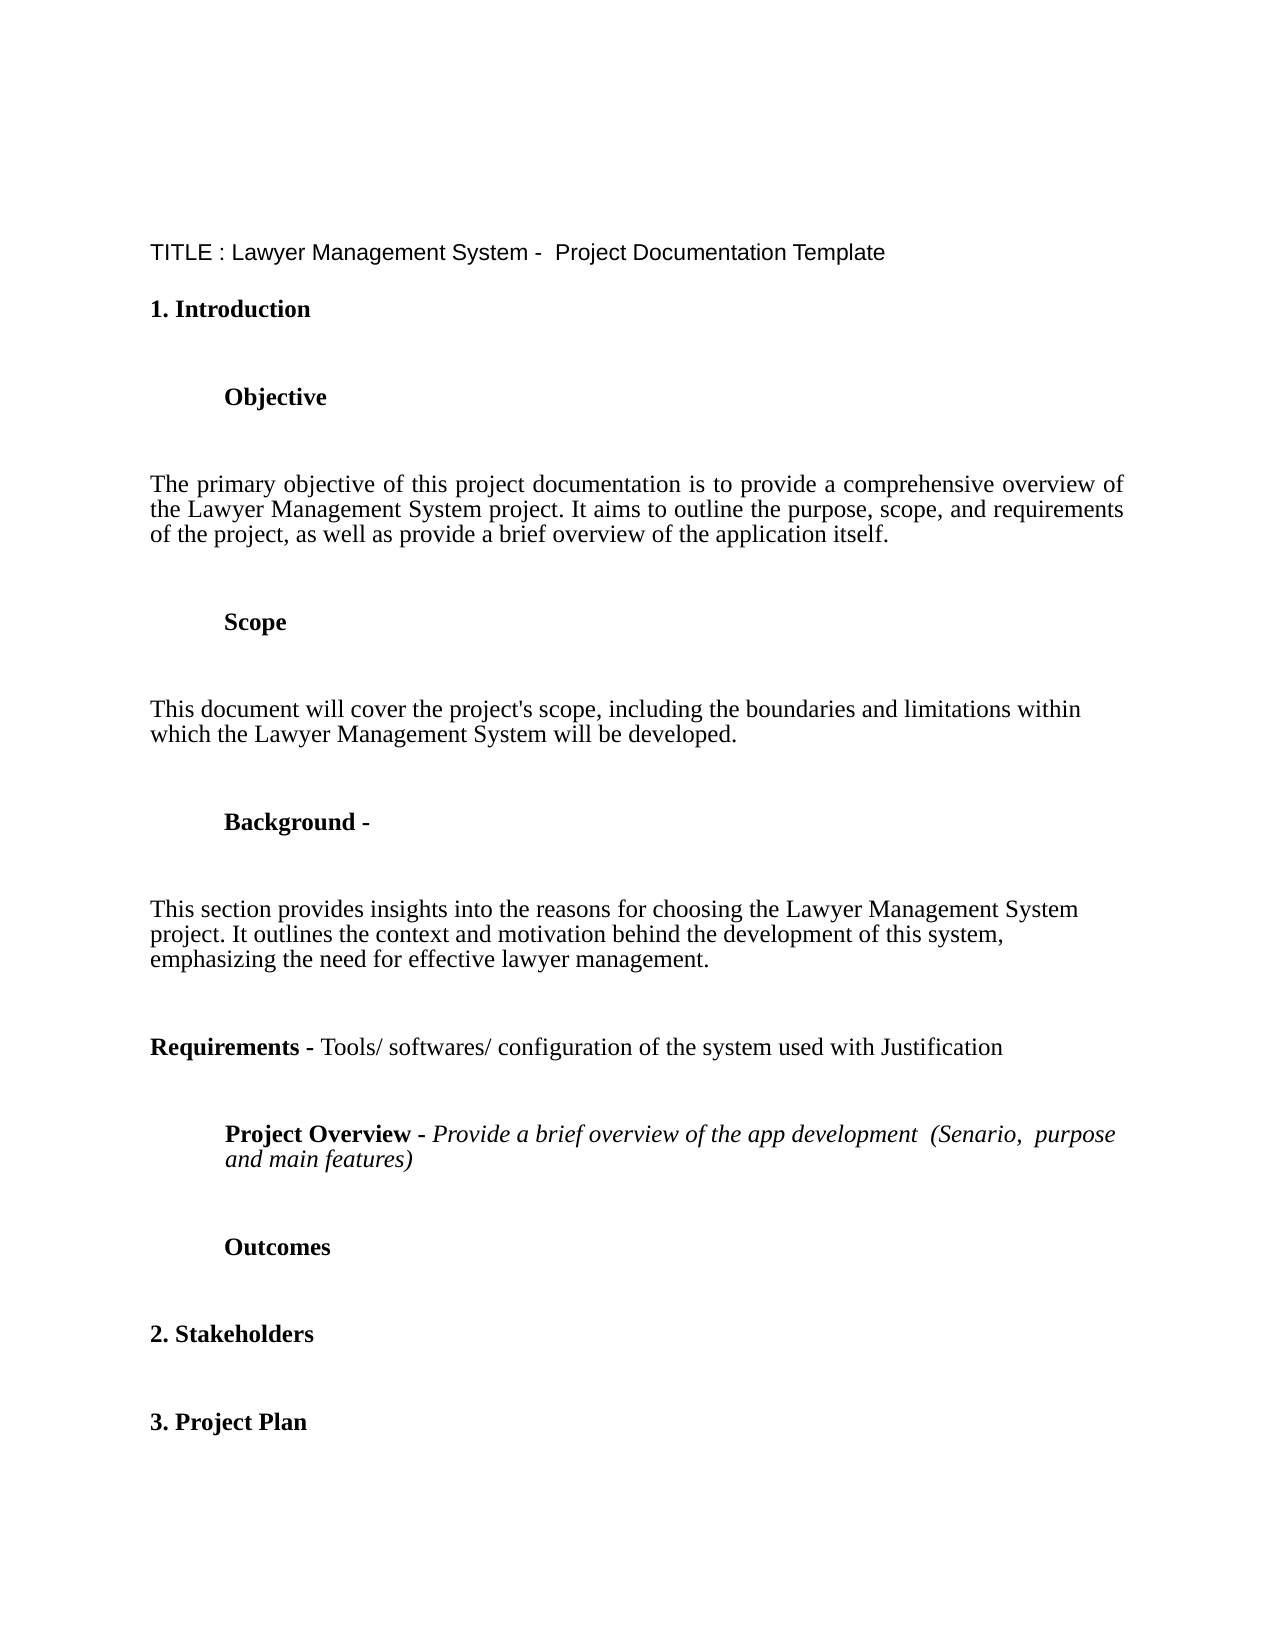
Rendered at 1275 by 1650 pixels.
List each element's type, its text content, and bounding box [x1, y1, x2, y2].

text This document will cover the project's scope, including the boundaries and limitations within which the Lawyer Management System will be developed. [150, 697, 1125, 747]
text 3. Project Plan [150, 1410, 1125, 1435]
text Requirements - Tools/ softwares/ configuration of the system used with Justification [150, 1035, 1125, 1060]
text 1. Introduction [150, 297, 1125, 322]
text The primary objective of this project documentation is to provide a comprehensive overview of the Lawyer Management System project. It aims to outline the purpose, scope, and requirements of the project, as well as provide a brief overview of the application itself. [150, 472, 1125, 547]
text 2. Stakeholders [150, 1322, 1125, 1347]
text Objective [150, 385, 1125, 410]
text Outcomes [150, 1235, 1125, 1260]
text This section provides insights into the reasons for choosing the Lawyer Management System project. It outlines the context and motivation behind the development of this system, emphasizing the need for effective lawyer management. [150, 897, 1125, 972]
text Project Overview - Provide a brief overview of the app development (Senario, purpose and main features) [225, 1122, 1125, 1172]
text TITLE : Lawyer Management System - Project Documentation Template [150, 237, 1125, 266]
text Background - [150, 810, 1125, 835]
text Scope [150, 610, 1125, 635]
